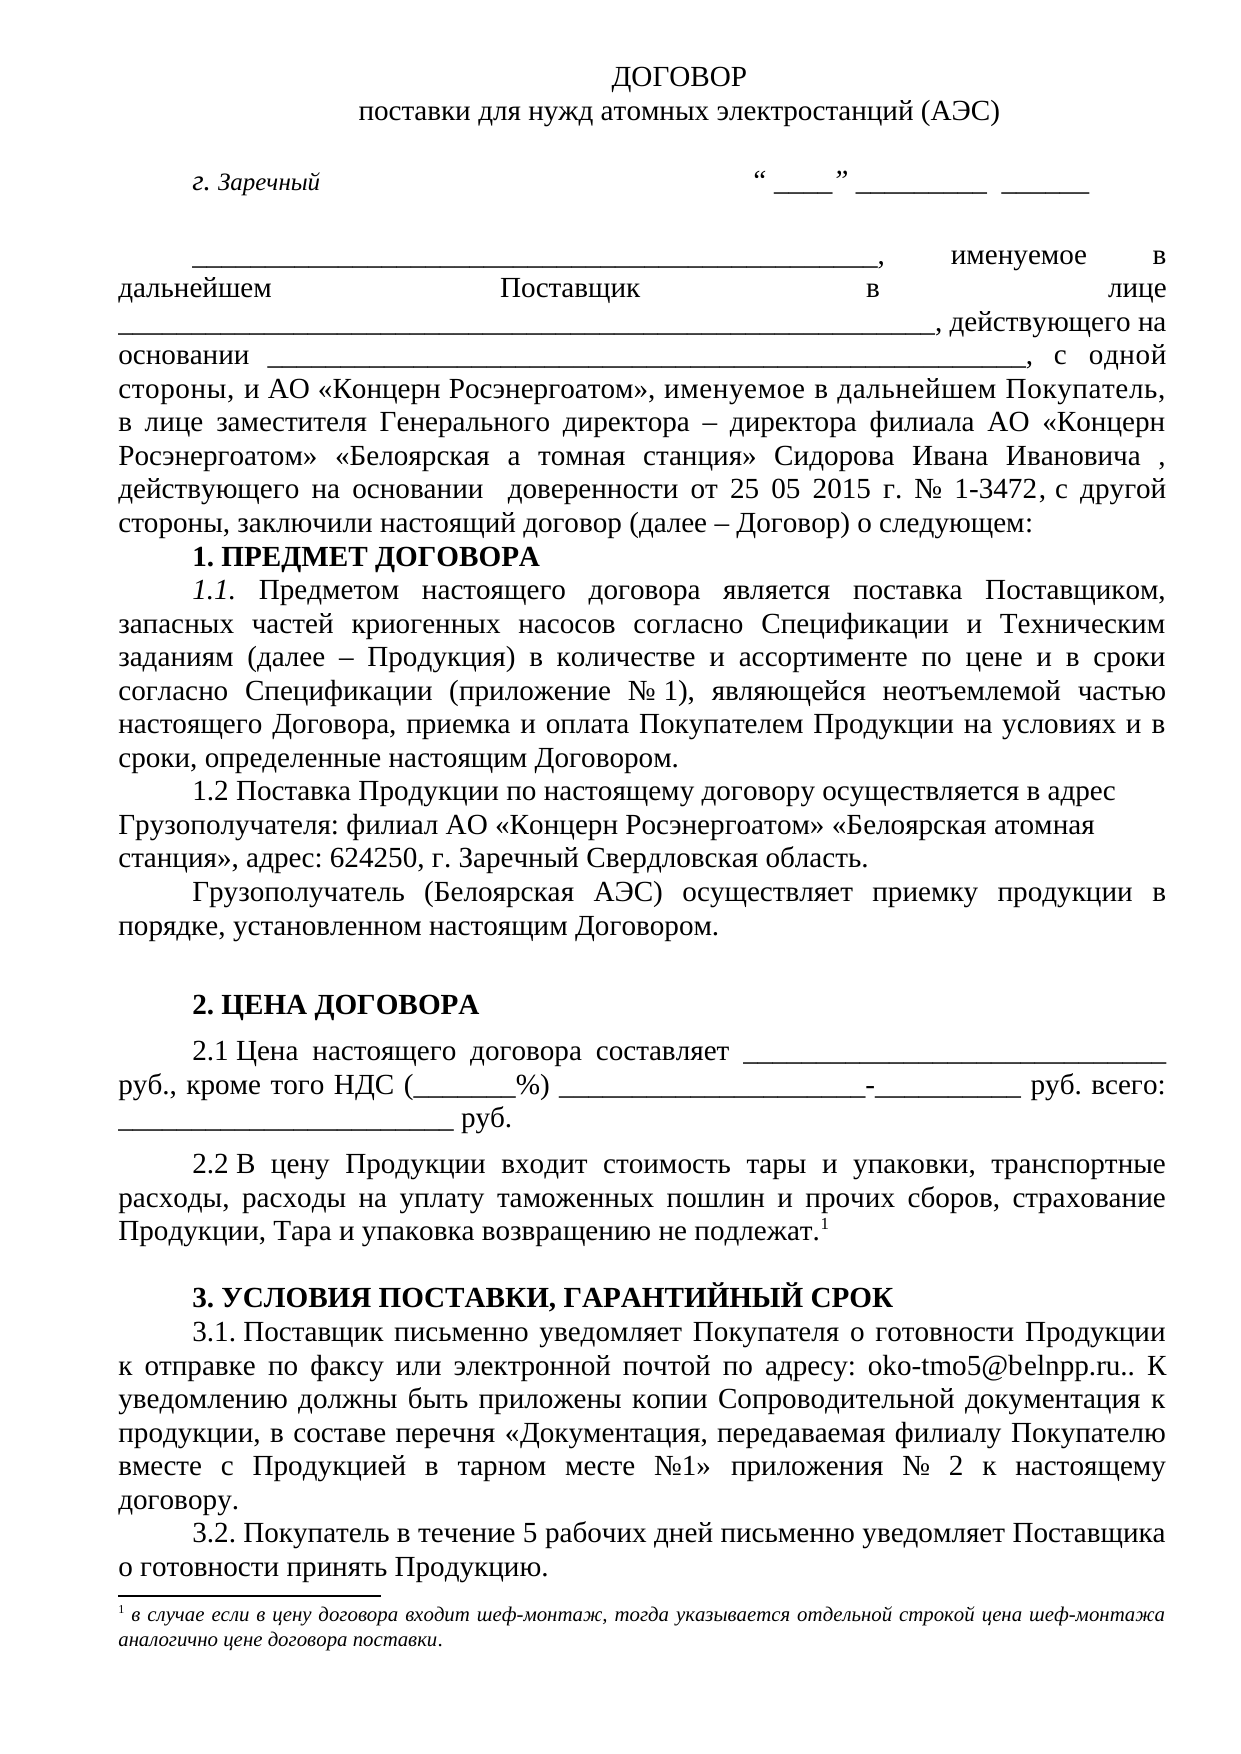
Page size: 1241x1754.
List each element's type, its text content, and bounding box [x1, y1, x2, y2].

text Грузополучатель (Белоярская АЭС) осуществляет приемку продукции в порядке, установленном настоящим Договором. [118, 874, 1166, 941]
text 2.2 В цену Продукции входит стоимость тары и упаковки, транспортные расходы, расходы на уплату таможенных пошлин и прочих сборов, страхование Продукции, Тара и упаковка возвращению не подлежат. [118, 1146, 1166, 1247]
text 3.2. Покупатель в течение 5 рабочих дней письменно уведомляет Поставщика о готовности принять Продукцию. [118, 1515, 1166, 1582]
text 3.1. Поставщик письменно уведомляет Покупателя о готовности Продукции к отправке по факсу или электронной почтой по адресу: oko-tmo5@belnpp.ru.. К уведомлению должны быть приложены копии Сопроводительной документация к продукции, в составе перечня «Документация, передаваемая филиалу Покупателю вместе с Продукцией в тарном месте №1» приложения № 2 к настоящему договору. [118, 1314, 1166, 1515]
subtitle поставки для нужд атомных электростанций (АЭС) [118, 93, 1166, 126]
text 3. УСЛОВИЯ ПОСТАВКИ, ГАРАНТИЙНЫЙ СРОК [118, 1281, 1166, 1314]
text 2.1 Цена настоящего договора составляет _____________________________ руб., кроме того НДС (_______%) _____________________-__________ руб. всего: _______________________ руб. [118, 1033, 1166, 1134]
text 2. ЦЕНА ДОГОВОРА [118, 987, 1166, 1021]
text _______________________________________________, именуемое в дальнейшем Поставщик в лице ________________________________________________________, действующего на основании ____________________________________________________, с одной стороны, и АО «Концерн Росэнергоатом», именуемое в дальнейшем Покупатель, в лице заместителя Генерального директора – директора филиала АО «Концерн Росэнергоатом» «Белоярская а томная станция» Сидорова Ивана Ивановича , действующего на основании доверенности от 25 05 2015 г. № 1-3472, с другой стороны, заключили настоящий договор (далее – Договор) о следующем: [118, 237, 1166, 539]
subtitle ДОГОВОР [118, 59, 1166, 93]
text 1.2 Поставка Продукции по настоящему договору осуществляется в адрес Грузополучателя: филиал АО «Концерн Росэнергоатом» «Белоярская атомная станция», адрес: 624250, г. Заречный Свердловская область. [118, 773, 1166, 874]
text г. Заречный “ ____” _________ ______ [118, 163, 1166, 197]
text 1. ПРЕДМЕТ ДОГОВОРА [192, 539, 1166, 572]
text 1.1. Предметом настоящего договора является поставка Поставщиком, запасных частей криогенных насосов согласно Спецификации и Техническим заданиям (далее – Продукция) в количестве и ассортименте по цене и в сроки согласно Спецификации (приложение № 1), являющейся неотъемлемой частью настоящего Договора, приемка и оплата Покупателем Продукции на условиях и в сроки, определенные настоящим Договором. [118, 572, 1166, 773]
